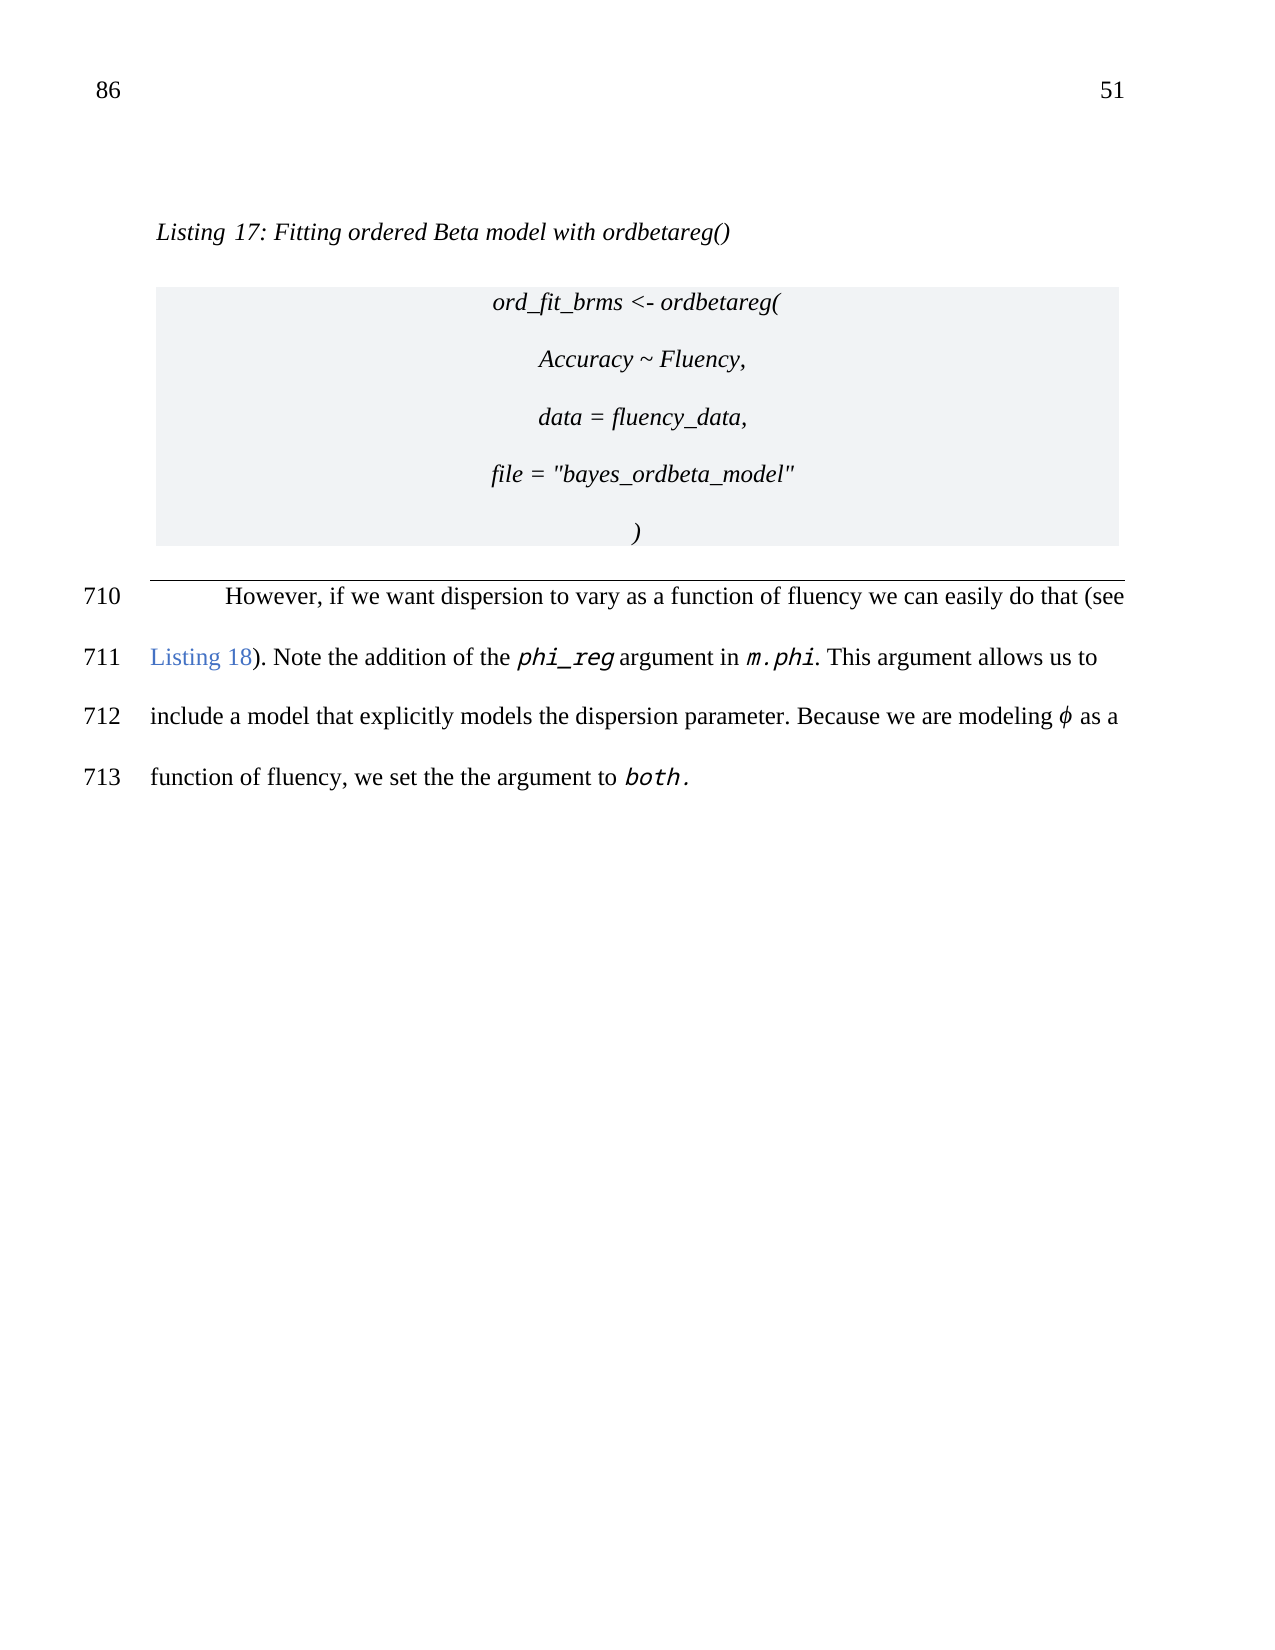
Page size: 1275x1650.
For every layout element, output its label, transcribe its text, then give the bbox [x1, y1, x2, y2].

table_header Listing 17: Fitting ordered Beta model with ordbetareg() ord_fit_brms <- ordbetareg( Accuracy ~ Fluency, data = fluency_data, file = "bayes_ordbeta_model" ) [150, 190, 1125, 580]
text However, if we want dispersion to vary as a function of fluency we can easily do that (see Listing 18). Note the addition of the phi_reg argument in m.phi. This argument allows us to include a model that explicitly models the dispersion parameter. Because we are modeling as a function of fluency, we set the the argument to both. [150, 581, 1125, 792]
